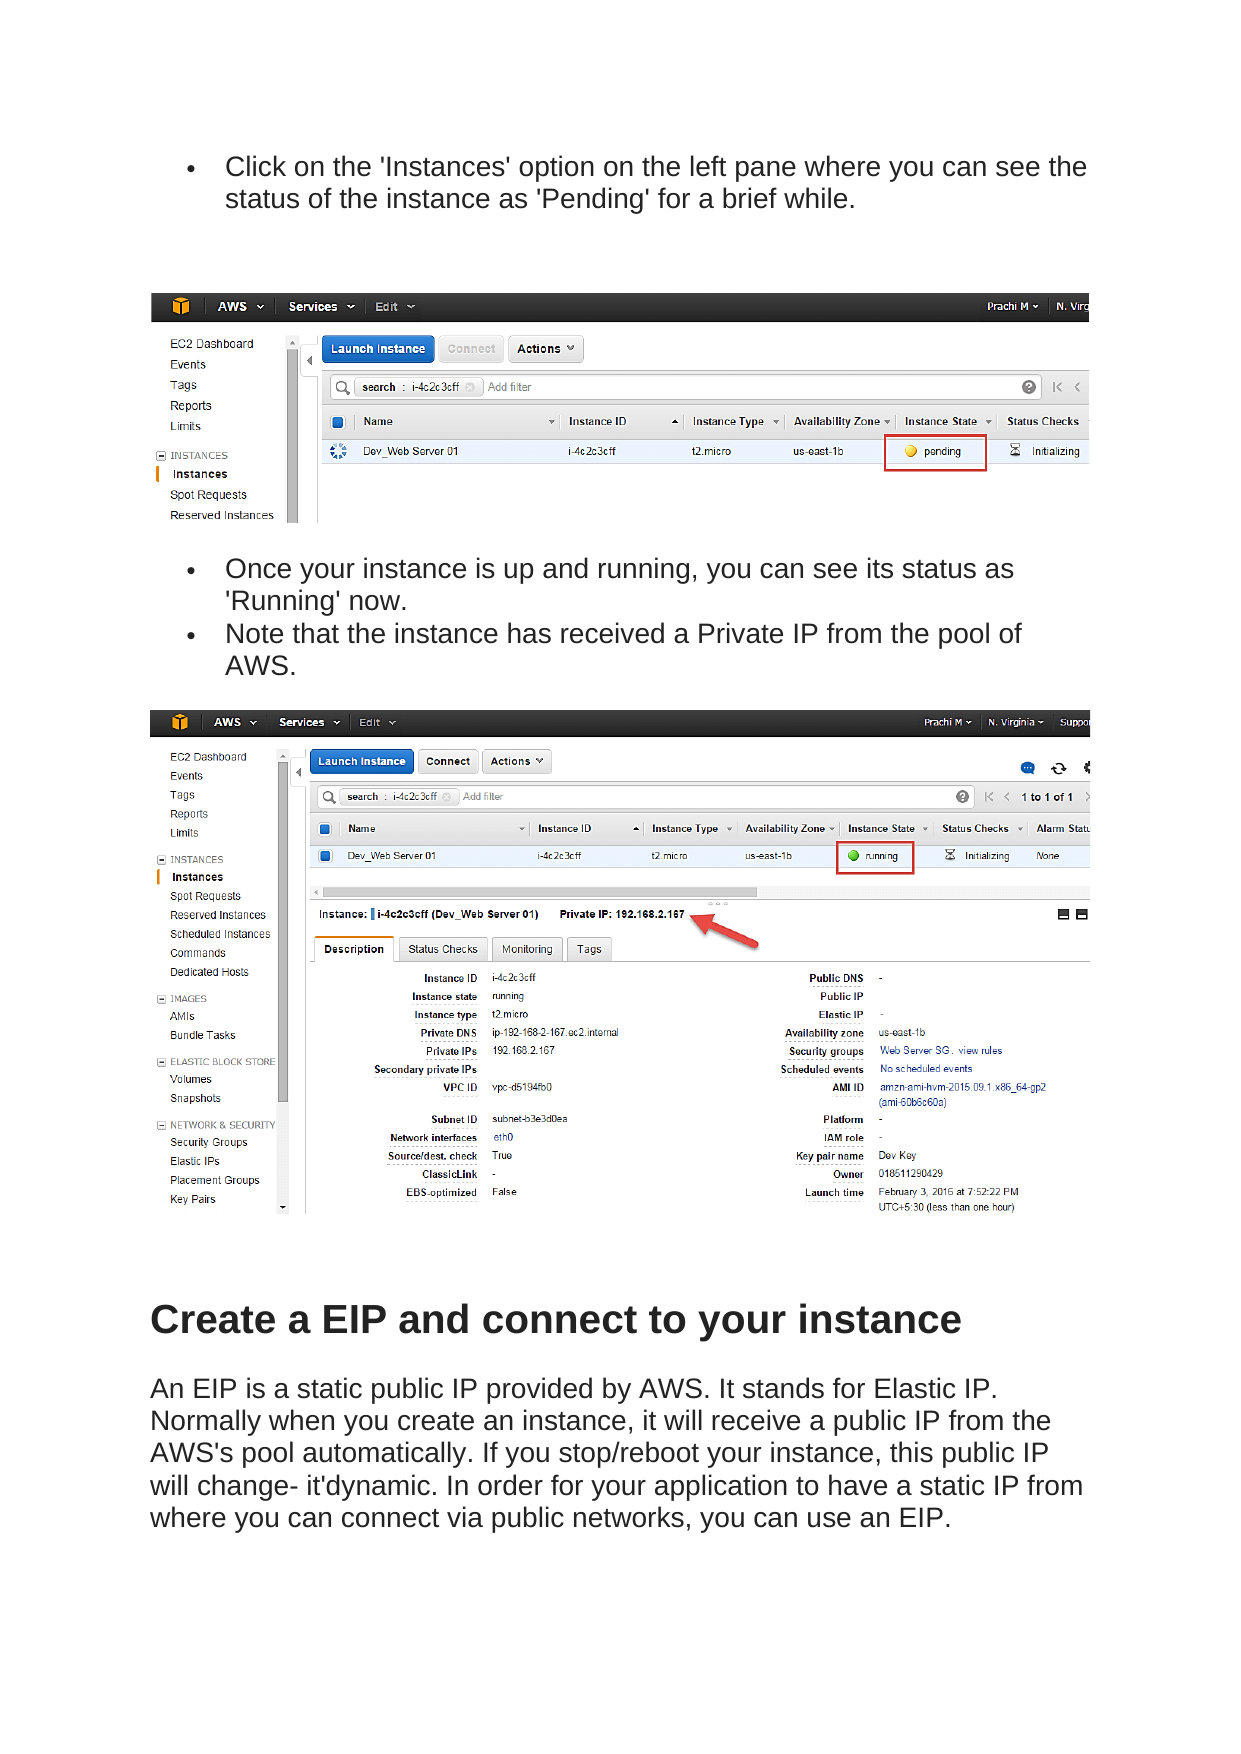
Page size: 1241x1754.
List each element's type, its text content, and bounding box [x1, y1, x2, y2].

text An EIP is a static public IP provided by AWS. It stands for Elastic IP. Normally when you create an instance, it will receive a public IP from the AWS's pool automatically. If you stop/reboot your instance, this public IP will change- it'dynamic. In order for your application to have a static IP from where you can connect via public networks, you can use an EIP. [150, 1372, 1090, 1534]
list Note that the instance has received a Private IP from the pool of AWS. [187, 617, 1090, 681]
text Create a EIP and connect to your instance [150, 1296, 1090, 1342]
picture [150, 710, 1091, 1217]
picture [151, 293, 1089, 523]
list Click on the 'Instances' option on the left pane where you can see the status of the instance as 'Pending' for a brief while. [187, 150, 1090, 215]
list Once your instance is up and running, you can see its status as 'Running' now. [187, 552, 1090, 617]
